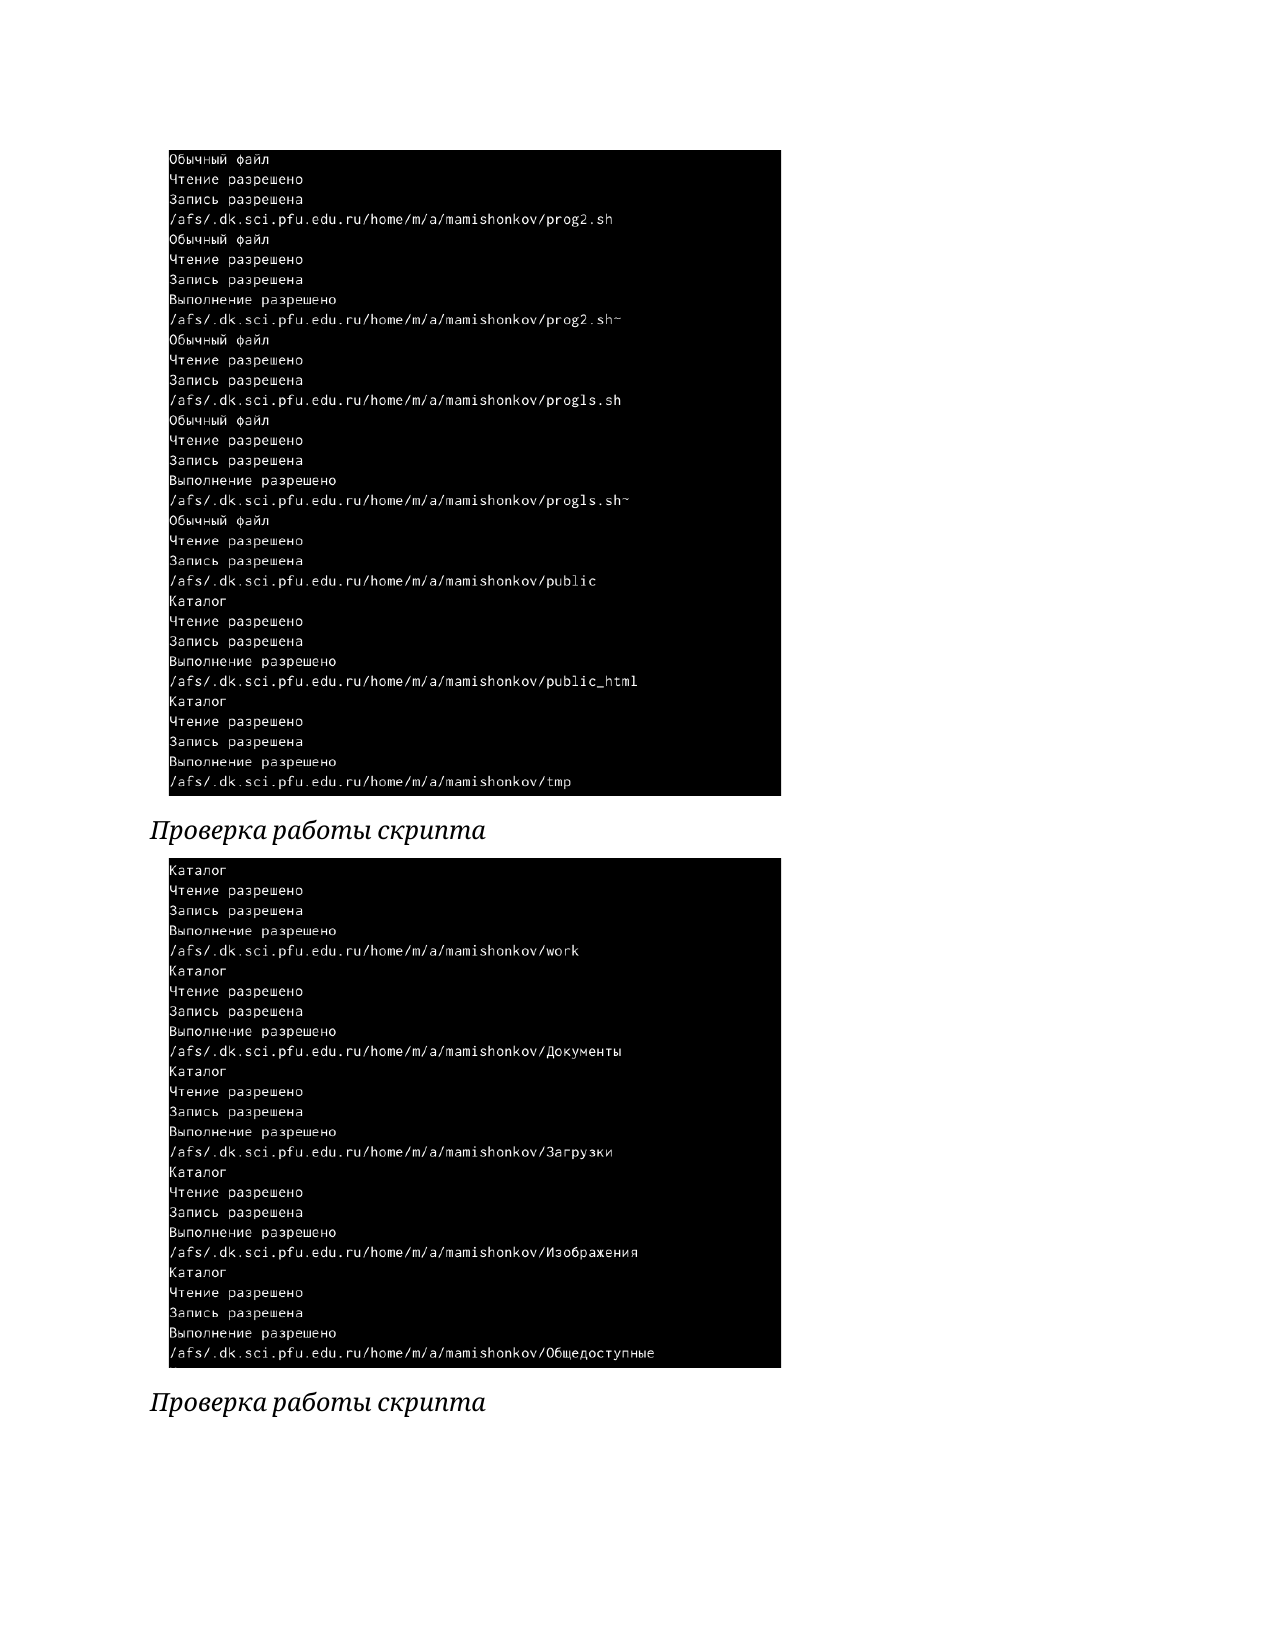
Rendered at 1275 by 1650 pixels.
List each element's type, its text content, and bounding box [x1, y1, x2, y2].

text Проверка работы скрипта [150, 1388, 1125, 1417]
picture [168, 150, 782, 796]
text Проверка работы скрипта [150, 817, 1125, 846]
picture [168, 858, 782, 1368]
